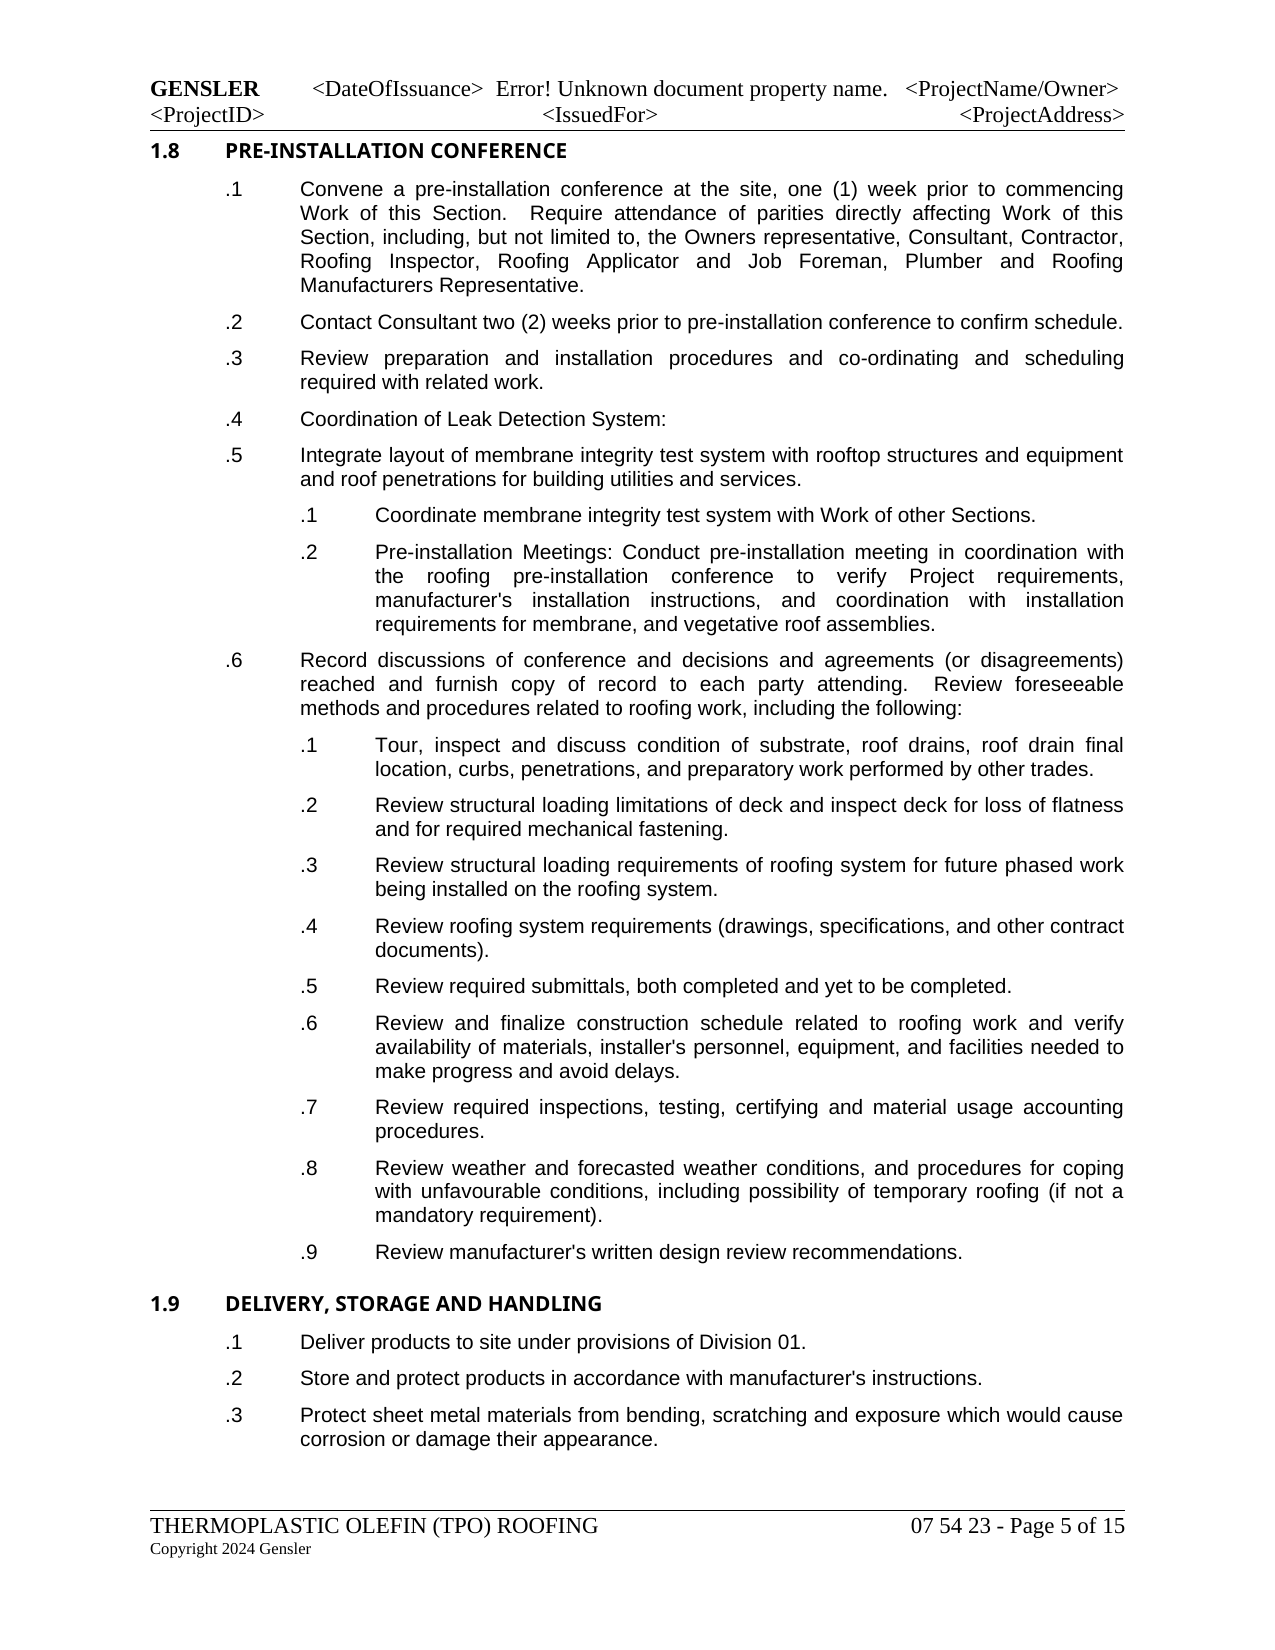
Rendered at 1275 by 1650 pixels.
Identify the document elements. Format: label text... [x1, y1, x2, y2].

list Review and finalize construction schedule related to roofing work and verify availability of materials, installer's personnel, equipment, and facilities needed to make progress and avoid delays. [300, 1011, 1125, 1082]
list Review required submittals, both completed and yet to be completed. [300, 974, 1125, 998]
list Record discussions of conference and decisions and agreements (or disagreements) reached and furnish copy of record to each party attending. Review foreseeable methods and procedures related to roofing work, including the following: [225, 648, 1125, 720]
list Contact Consultant two (2) weeks prior to pre-installation conference to confirm schedule. [225, 309, 1125, 333]
list Tour, inspect and discuss condition of substrate, roof drains, roof drain final location, curbs, penetrations, and preparatory work performed by other trades. [300, 732, 1125, 780]
list DELIVERY, STORAGE AND HANDLING [150, 1289, 1125, 1317]
list Review structural loading requirements of roofing system for future phased work being installed on the roofing system. [300, 853, 1125, 901]
list Protect sheet metal materials from bending, scratching and exposure which would cause corrosion or damage their appearance. [225, 1402, 1125, 1450]
list Convene a pre-installation conference at the site, one (1) week prior to commencing Work of this Section. Require attendance of parities directly affecting Work of this Section, including, but not limited to, the Owners representative, Consultant, Contractor, Roofing Inspector, Roofing Applicator and Job Foreman, Plumber and Roofing Manufacturers Representative. [225, 177, 1125, 297]
list Review manufacturer's written design review recommendations. [300, 1240, 1125, 1264]
list Review roofing system requirements (drawings, specifications, and other contract documents). [300, 914, 1125, 962]
list PRE-INSTALLATION CONFERENCE [150, 136, 1125, 165]
list Review required inspections, testing, certifying and material usage accounting procedures. [300, 1095, 1125, 1143]
list Coordinate membrane integrity test system with Work of other Sections. [300, 503, 1125, 527]
list Review structural loading limitations of deck and inspect deck for loss of flatness and for required mechanical fastening. [300, 793, 1125, 841]
list Pre-installation Meetings: Conduct pre-installation meeting in coordination with the roofing pre-installation conference to verify Project requirements, manufacturer's installation instructions, and coordination with installation requirements for membrane, and vegetative roof assemblies. [300, 540, 1125, 636]
list Coordination of Leak Detection System: [225, 406, 1125, 430]
list Review preparation and installation procedures and co-ordinating and scheduling required with related work. [225, 346, 1125, 394]
list Review weather and forecasted weather conditions, and procedures for coping with unfavourable conditions, including possibility of temporary roofing (if not a mandatory requirement). [300, 1155, 1125, 1227]
list Integrate layout of membrane integrity test system with rooftop structures and equipment and roof penetrations for building utilities and services. [225, 443, 1125, 491]
list Deliver products to site under provisions of Division 01. [225, 1329, 1125, 1353]
list Store and protect products in accordance with manufacturer's instructions. [225, 1366, 1125, 1390]
